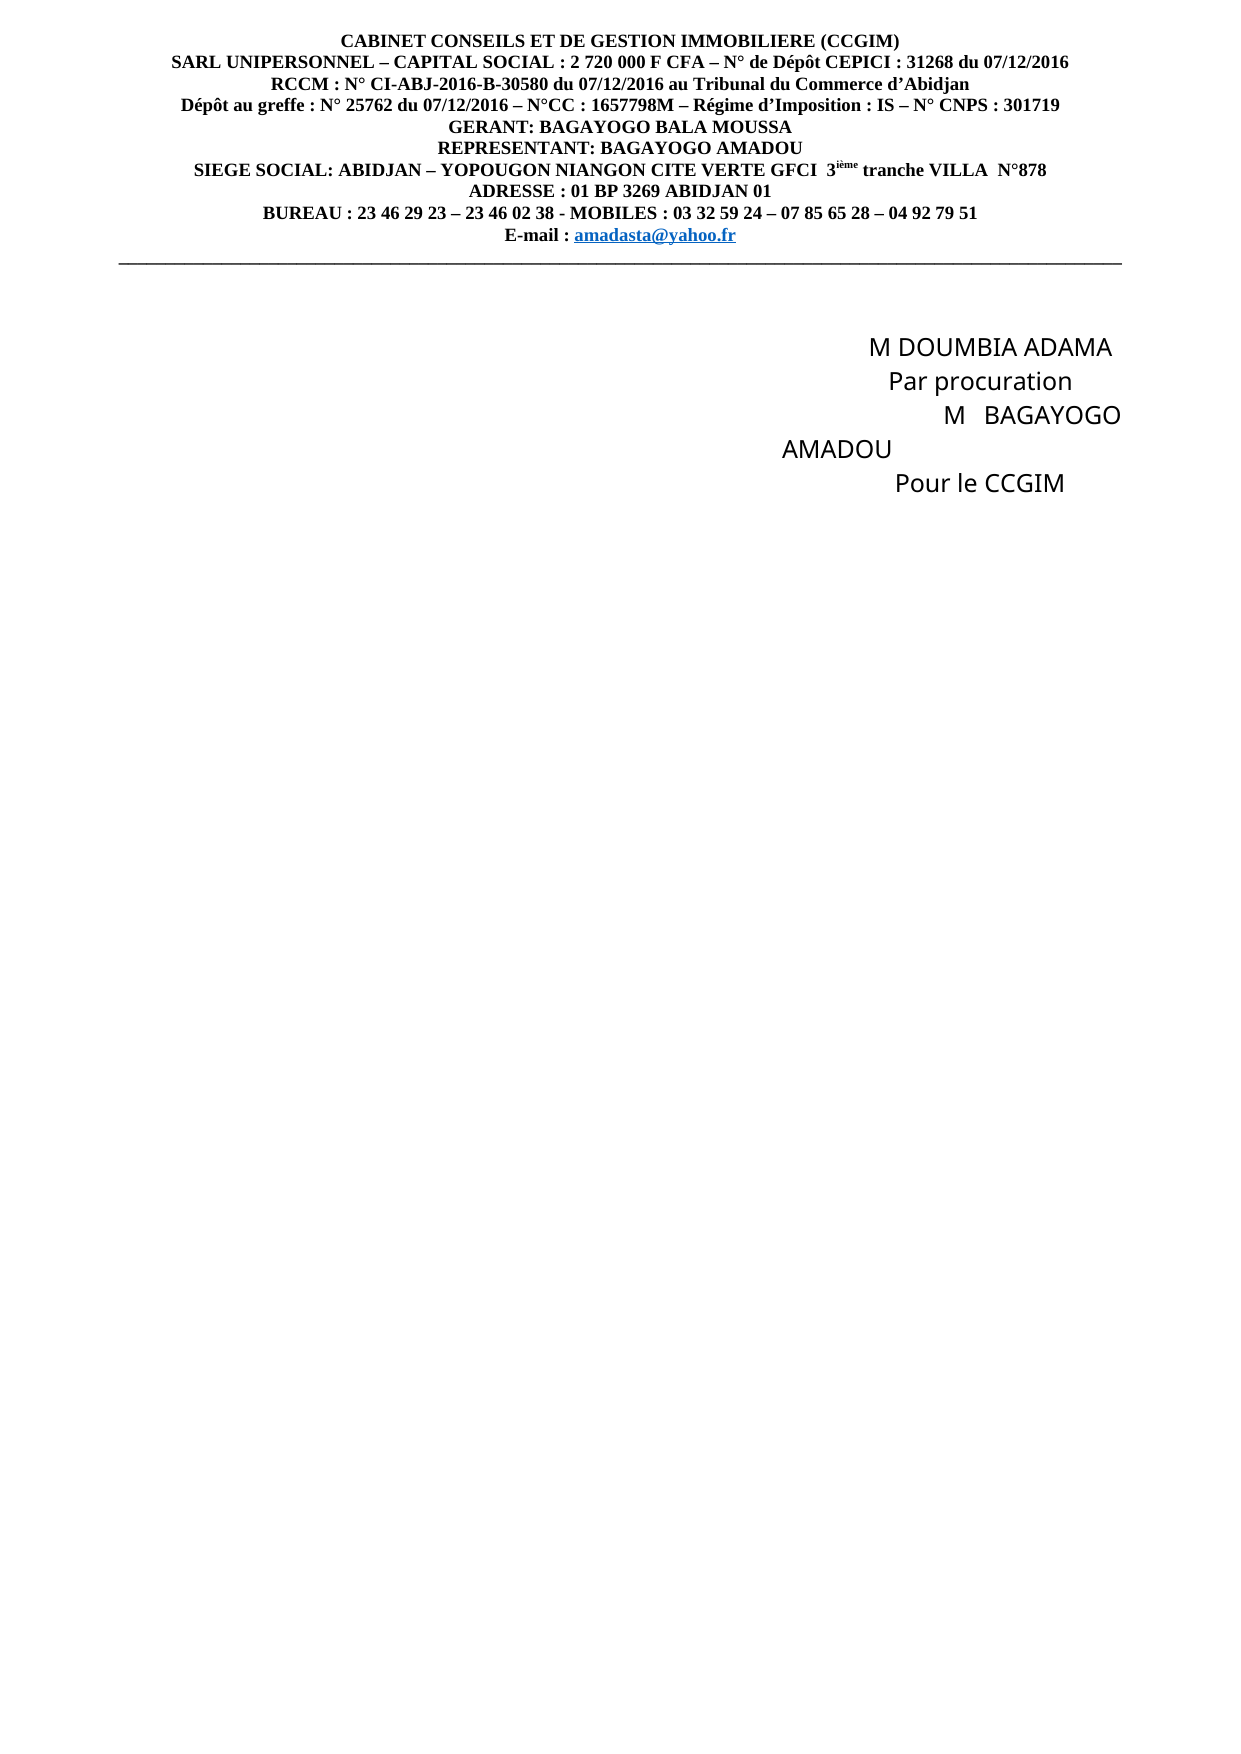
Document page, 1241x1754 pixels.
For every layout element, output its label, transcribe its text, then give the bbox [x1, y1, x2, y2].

text M DOUMBIA ADAMA [782, 329, 1122, 363]
text Par procuration [782, 363, 1122, 398]
text M BAGAYOGO AMADOU [782, 398, 1122, 466]
text Pour le CCGIM [797, 466, 1122, 500]
